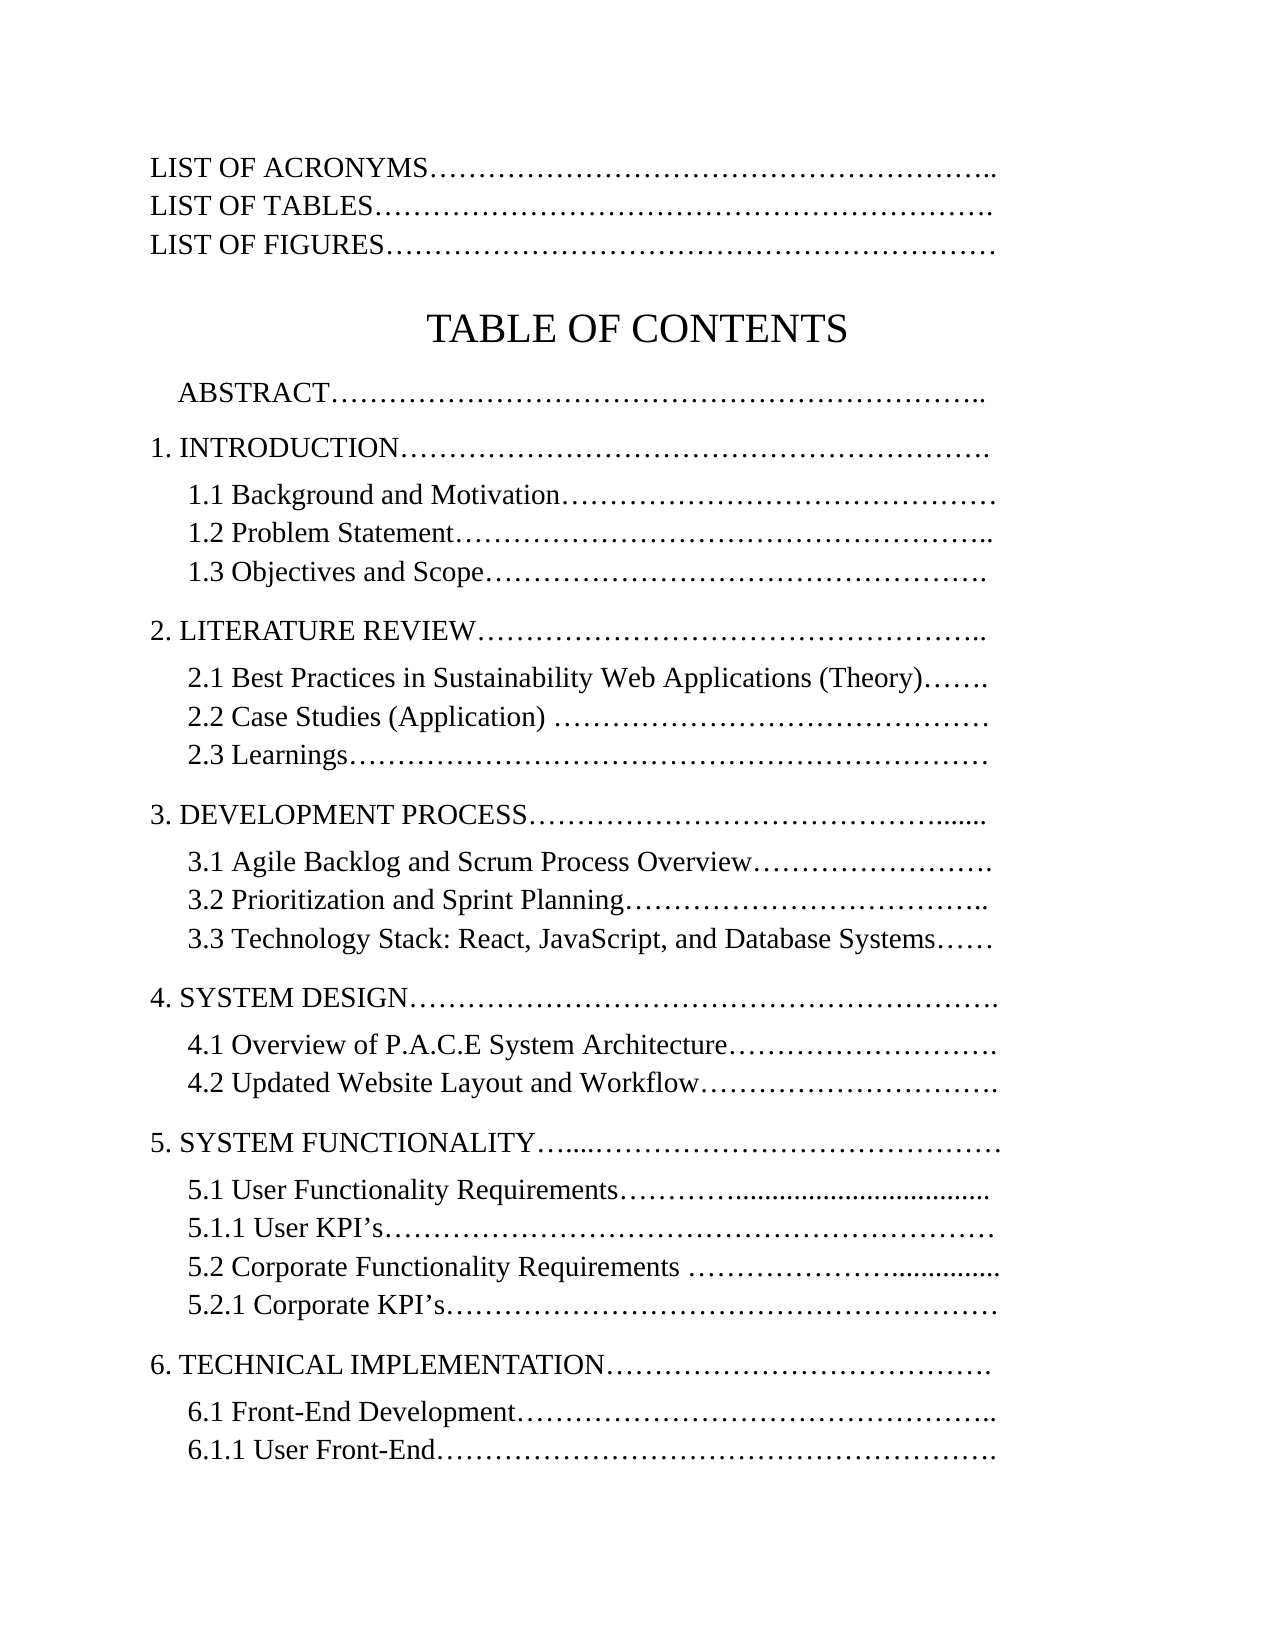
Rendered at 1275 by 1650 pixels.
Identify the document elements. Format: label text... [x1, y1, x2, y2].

subtitle 4. SYSTEM DESIGN……………………………………………………. [150, 980, 1125, 1014]
list 2.1 Best Practices in Sustainability Web Applications (Theory)……. [187, 660, 1125, 694]
subtitle 1. INTRODUCTION……………………………………………………. [150, 430, 1125, 464]
subtitle 5. SYSTEM FUNCTIONALITY…....…………………………………… [150, 1125, 1125, 1158]
list 6.1 Front-End Development………………………………………….. [187, 1394, 1125, 1427]
list 4.1 Overview of P.A.C.E System Architecture………………………. [187, 1027, 1125, 1061]
list LIST OF TABLES………………………………………………………. [150, 188, 1125, 222]
list 3.1 Agile Backlog and Scrum Process Overview……………………. [187, 844, 1125, 877]
list 2.3 Learnings………………………………………………………… [187, 737, 1125, 771]
subtitle 2. LITERATURE REVIEW…………………………………………….. [150, 613, 1125, 647]
list 5.2 Corporate Functionality Requirements …………………............... [187, 1249, 1125, 1282]
subtitle ABSTRACT………………………………………………………….. [150, 375, 1125, 408]
list 1.2 Problem Statement……………………………………………….. [187, 516, 1125, 549]
list 6.1.1 User Front-End…………………………………………………. [187, 1432, 1125, 1466]
list 3.3 Technology Stack: React, JavaScript, and Database Systems…… [187, 921, 1125, 954]
list 5.1 User Functionality Requirements…………................................... [187, 1172, 1125, 1205]
list 4.2 Updated Website Layout and Workflow…………………………. [187, 1066, 1125, 1099]
list 1.3 Objectives and Scope……………………………………………. [187, 554, 1125, 588]
list LIST OF ACRONYMS………………………………………………….. [150, 150, 1125, 183]
list 1.1 Background and Motivation……………………………………… [187, 477, 1125, 511]
list 5.1.1 User KPI’s……………………………………………………… [187, 1210, 1125, 1244]
subtitle 6. TECHNICAL IMPLEMENTATION…………………………………. [150, 1347, 1125, 1380]
subtitle 3. DEVELOPMENT PROCESS……………………………………....... [150, 797, 1125, 830]
list 2.2 Case Studies (Application) ……………………………………… [187, 699, 1125, 732]
list 3.2 Prioritization and Sprint Planning……………………………….. [187, 882, 1125, 916]
list LIST OF FIGURES……………………………………………………… [150, 227, 1125, 261]
subtitle TABLE OF CONTENTS [150, 303, 1125, 351]
list 5.2.1 Corporate KPI’s………………………………………………… [187, 1287, 1125, 1321]
